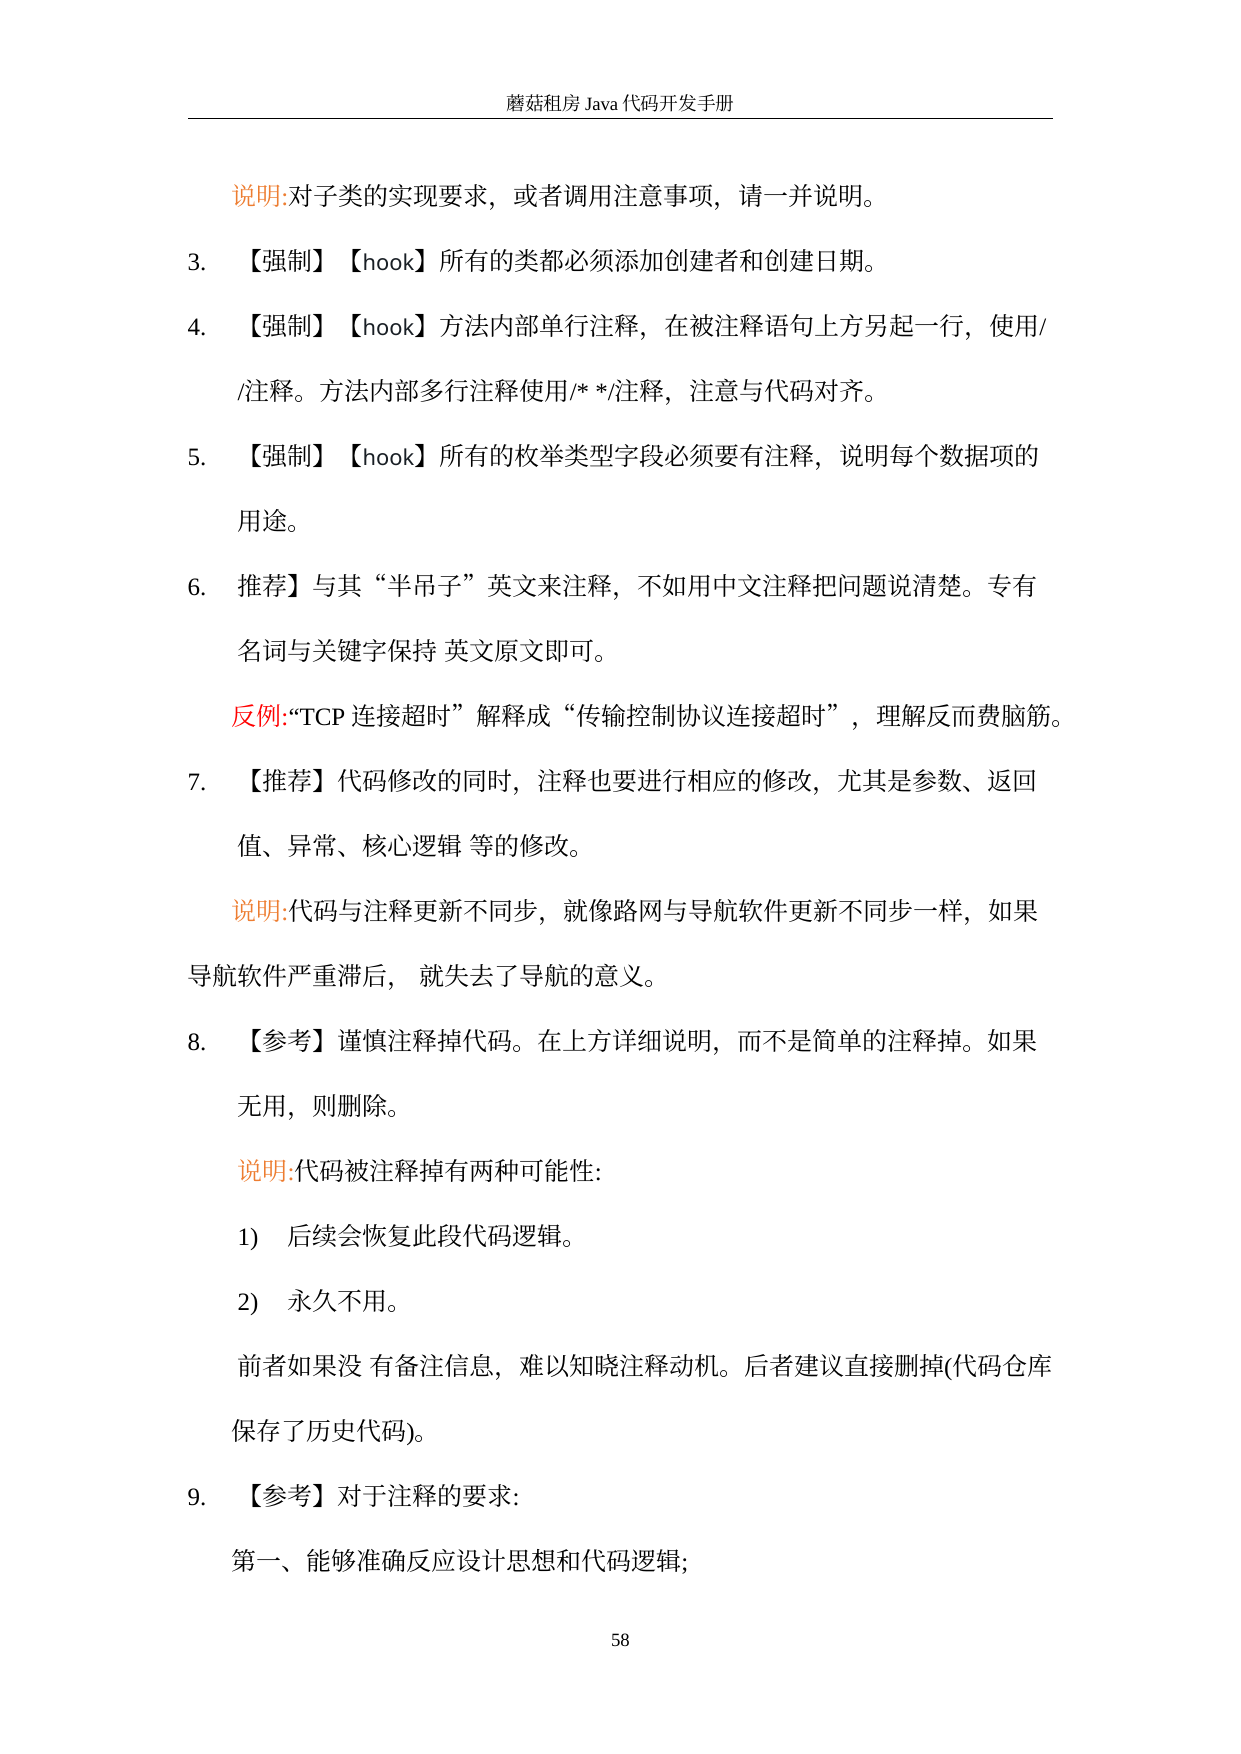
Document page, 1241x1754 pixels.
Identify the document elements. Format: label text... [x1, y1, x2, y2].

list 【参考】谨慎注释掉代码。在上方详细说明，而不是简单的注释掉。如果无用，则删除。 [187, 1007, 1053, 1137]
text 说明:代码被注释掉有两种可能性: [231, 1137, 1053, 1202]
text 前者如果没 有备注信息，难以知晓注释动机。后者建议直接删掉(代码仓库保存了历史代码)。 [231, 1332, 1053, 1462]
list 【强制】【hook】所有的类都必须添加创建者和创建日期。 [187, 227, 1053, 292]
list 【推荐】代码修改的同时，注释也要进行相应的修改，尤其是参数、返回值、异常、核心逻辑 等的修改。 [187, 747, 1053, 877]
list 【参考】对于注释的要求: [187, 1462, 1053, 1527]
list 永久不用。 [237, 1267, 1053, 1332]
list 推荐】与其“半吊子”英文来注释，不如用中文注释把问题说清楚。专有名词与关键字保持 英文原文即可。 [187, 552, 1053, 682]
text 说明:对子类的实现要求，或者调用注意事项，请一并说明。 [187, 162, 1053, 227]
list 【强制】【hook】方法内部单行注释，在被注释语句上方另起一行，使用//注释。方法内部多行注释使用/* */注释，注意与代码对齐。 [187, 292, 1053, 422]
text 说明:代码与注释更新不同步，就像路网与导航软件更新不同步一样，如果导航软件严重滞后， 就失去了导航的意义。 [187, 877, 1053, 1007]
list 后续会恢复此段代码逻辑。 [237, 1202, 1053, 1267]
text 反例:“TCP 连接超时”解释成“传输控制协议连接超时”，理解反而费脑筋。 [187, 682, 1053, 747]
list 【强制】【hook】所有的枚举类型字段必须要有注释，说明每个数据项的用途。 [187, 422, 1053, 552]
text 第一、能够准确反应设计思想和代码逻辑; [187, 1527, 1053, 1592]
